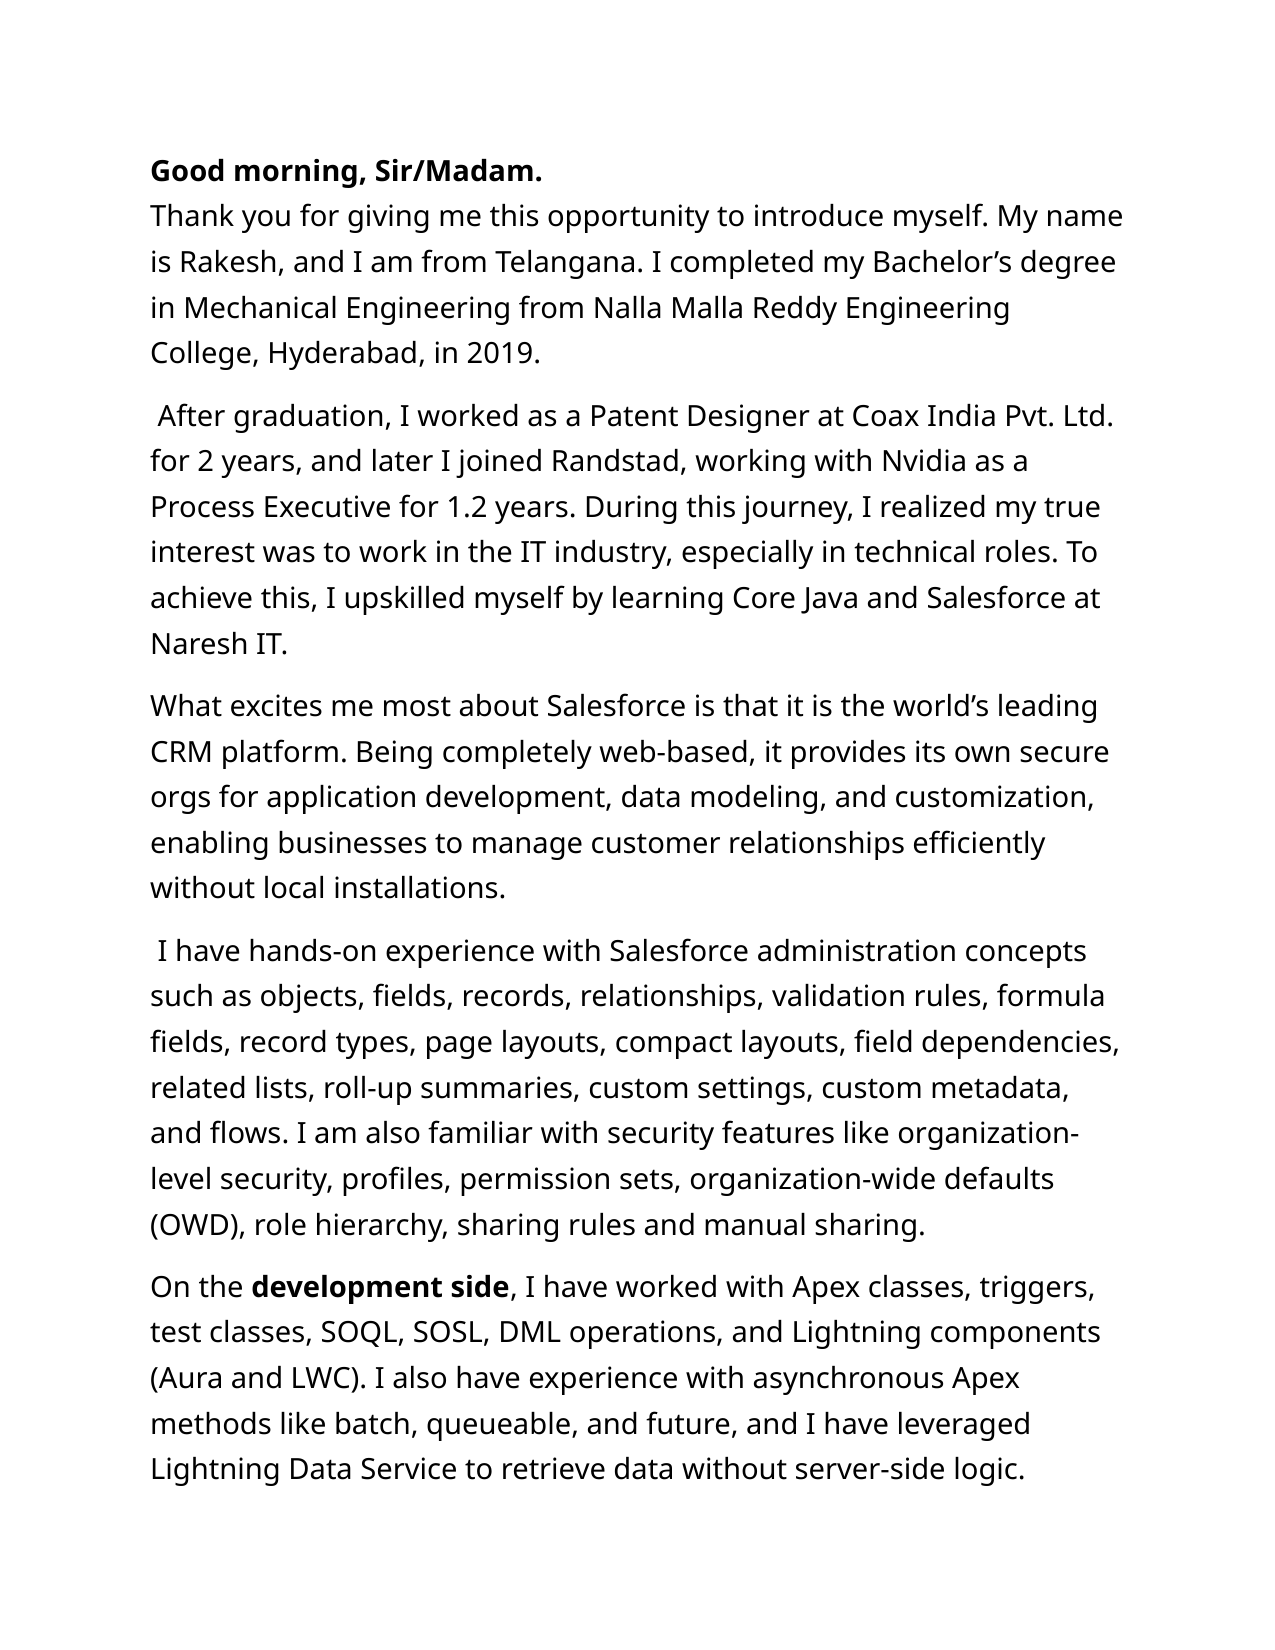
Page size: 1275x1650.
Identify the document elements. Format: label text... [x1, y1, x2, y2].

text On the development side, I have worked with Apex classes, triggers, test classes, SOQL, SOSL, DML operations, and Lightning components (Aura and LWC). I also have experience with asynchronous Apex methods like batch, queueable, and future, and I have leveraged Lightning Data Service to retrieve data without server-side logic. [150, 1266, 1125, 1488]
text Good morning, Sir/Madam. Thank you for giving me this opportunity to introduce myself. My name is Rakesh, and I am from Telangana. I completed my Bachelor’s degree in Mechanical Engineering from Nalla Malla Reddy Engineering College, Hyderabad, in 2019. [150, 150, 1125, 372]
text What excites me most about Salesforce is that it is the world’s leading CRM platform. Being completely web-based, it provides its own secure orgs for application development, data modeling, and customization, enabling businesses to manage customer relationships efficiently without local installations. [150, 685, 1125, 907]
text After graduation, I worked as a Patent Designer at Coax India Pvt. Ltd. for 2 years, and later I joined Randstad, working with Nvidia as a Process Executive for 1.2 years. During this journey, I realized my true interest was to work in the IT industry, especially in technical roles. To achieve this, I upskilled myself by learning Core Java and Salesforce at Naresh IT. [150, 395, 1125, 663]
